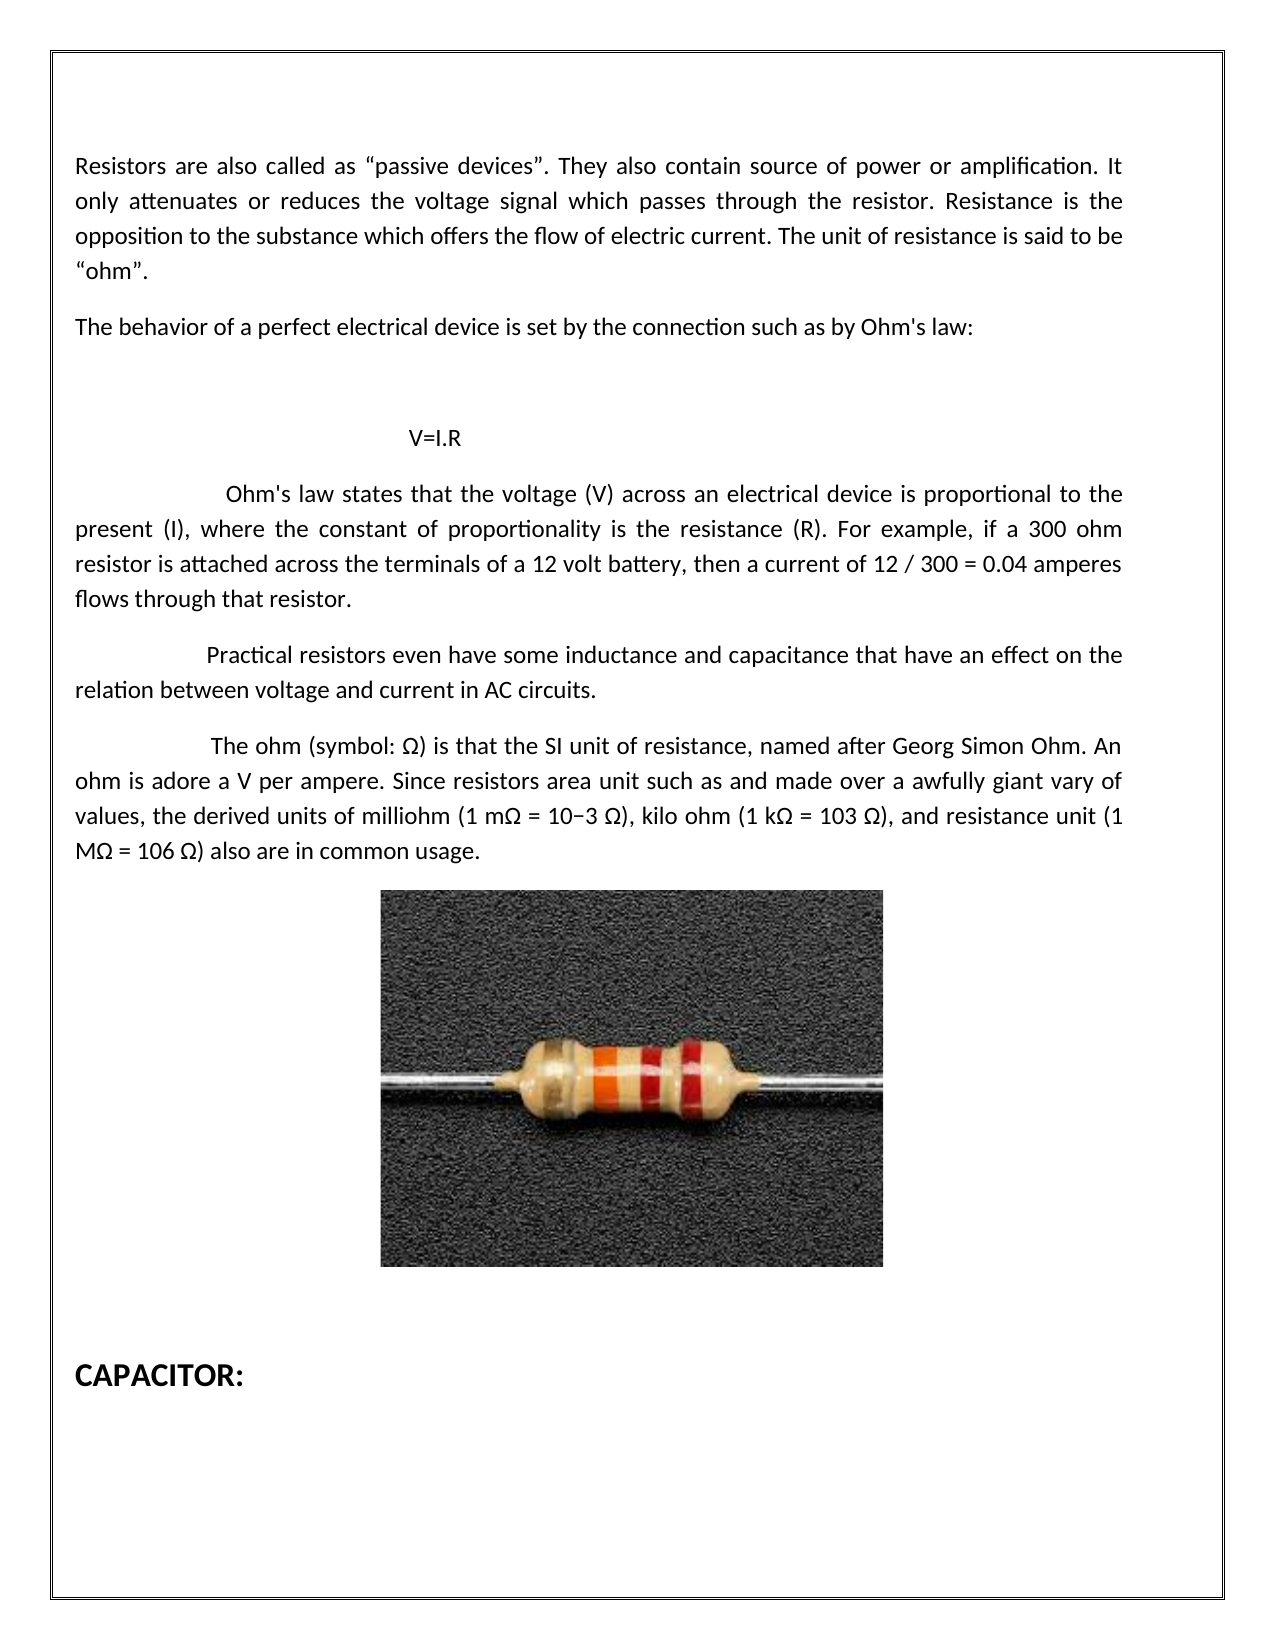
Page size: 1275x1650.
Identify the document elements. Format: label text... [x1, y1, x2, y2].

text The ohm (symbol: Ω) is that the SI unit of resistance, named after Georg Simon Ohm. An ohm is adore a V per ampere. Since resistors area unit such as and made over a awfully giant vary of values, the derived units of milliohm (1 mΩ = 10−3 Ω), kilo ohm (1 kΩ = 103 Ω), and resistance unit (1 MΩ = 106 Ω) also are in common usage. [75, 730, 1125, 866]
text CAPACITOR: [75, 1353, 1125, 1394]
text V=I.R [75, 422, 1125, 453]
text Practical resistors even have some inductance and capacitance that have an effect on the relation between voltage and current in AC circuits. [75, 639, 1125, 705]
text Ohm's law states that the voltage (V) across an electrical device is proportional to the present (I), where the constant of proportionality is the resistance (R). For example, if a 300 ohm resistor is attached across the terminals of a 12 volt battery, then a current of 12 / 300 = 0.04 amperes flows through that resistor. [75, 478, 1125, 614]
text The behavior of a perfect electrical device is set by the connection such as by Ohm's law: [75, 311, 1125, 341]
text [75, 150, 1125, 286]
picture [380, 890, 884, 1267]
